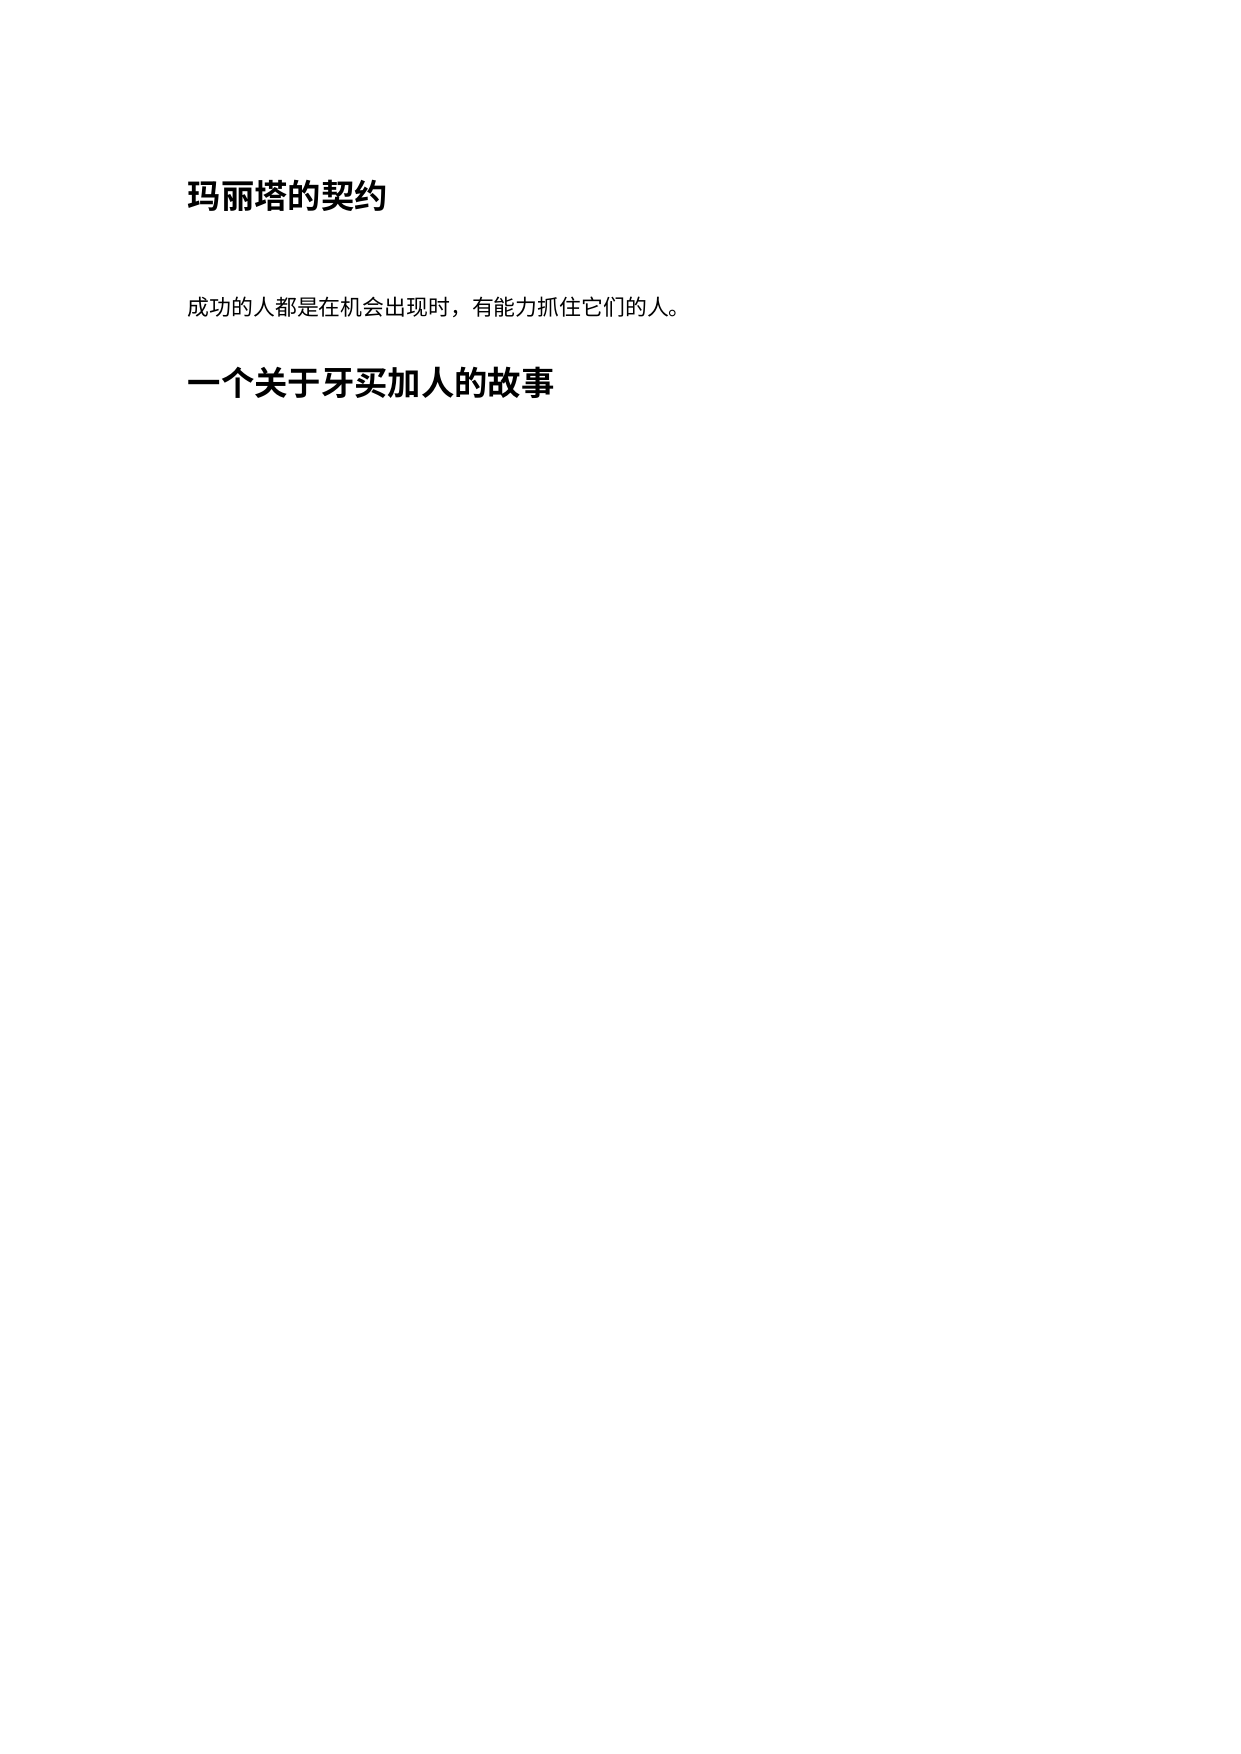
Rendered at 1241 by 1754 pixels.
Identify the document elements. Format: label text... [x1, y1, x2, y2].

subtitle 玛丽塔的契约 [187, 162, 1053, 227]
subtitle 一个关于牙买加人的故事 [187, 349, 1053, 414]
text 成功的人都是在机会出现时，有能力抓住它们的人。 [187, 289, 1053, 322]
